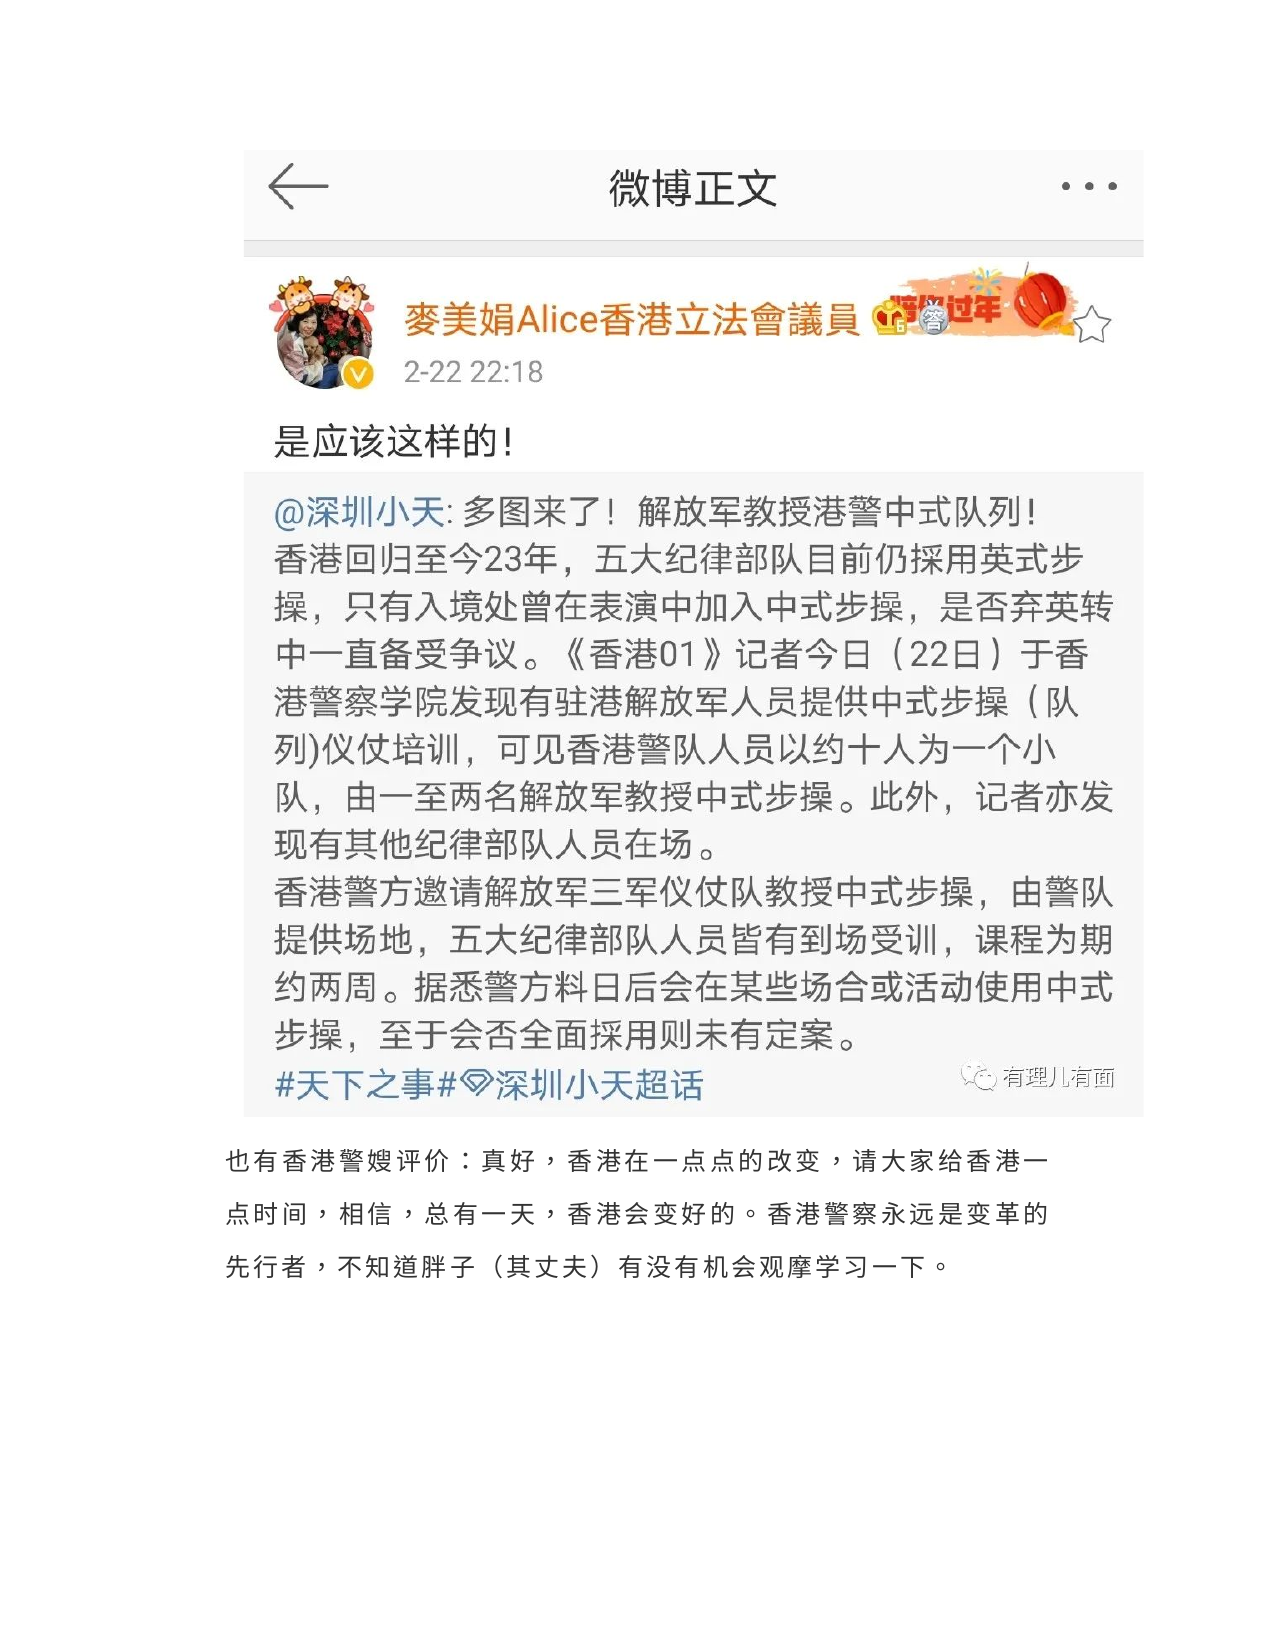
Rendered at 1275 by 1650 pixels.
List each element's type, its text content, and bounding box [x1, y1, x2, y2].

text 也有香港警嫂评价：真好，香港在一点点的改变，请大家给香港一点时间，相信，总有一天，香港会变好的。香港警察永远是变革的先行者，不知道胖子（其丈夫）有没有机会观摩学习一下。 [225, 1124, 1050, 1284]
picture [243, 150, 1144, 1117]
